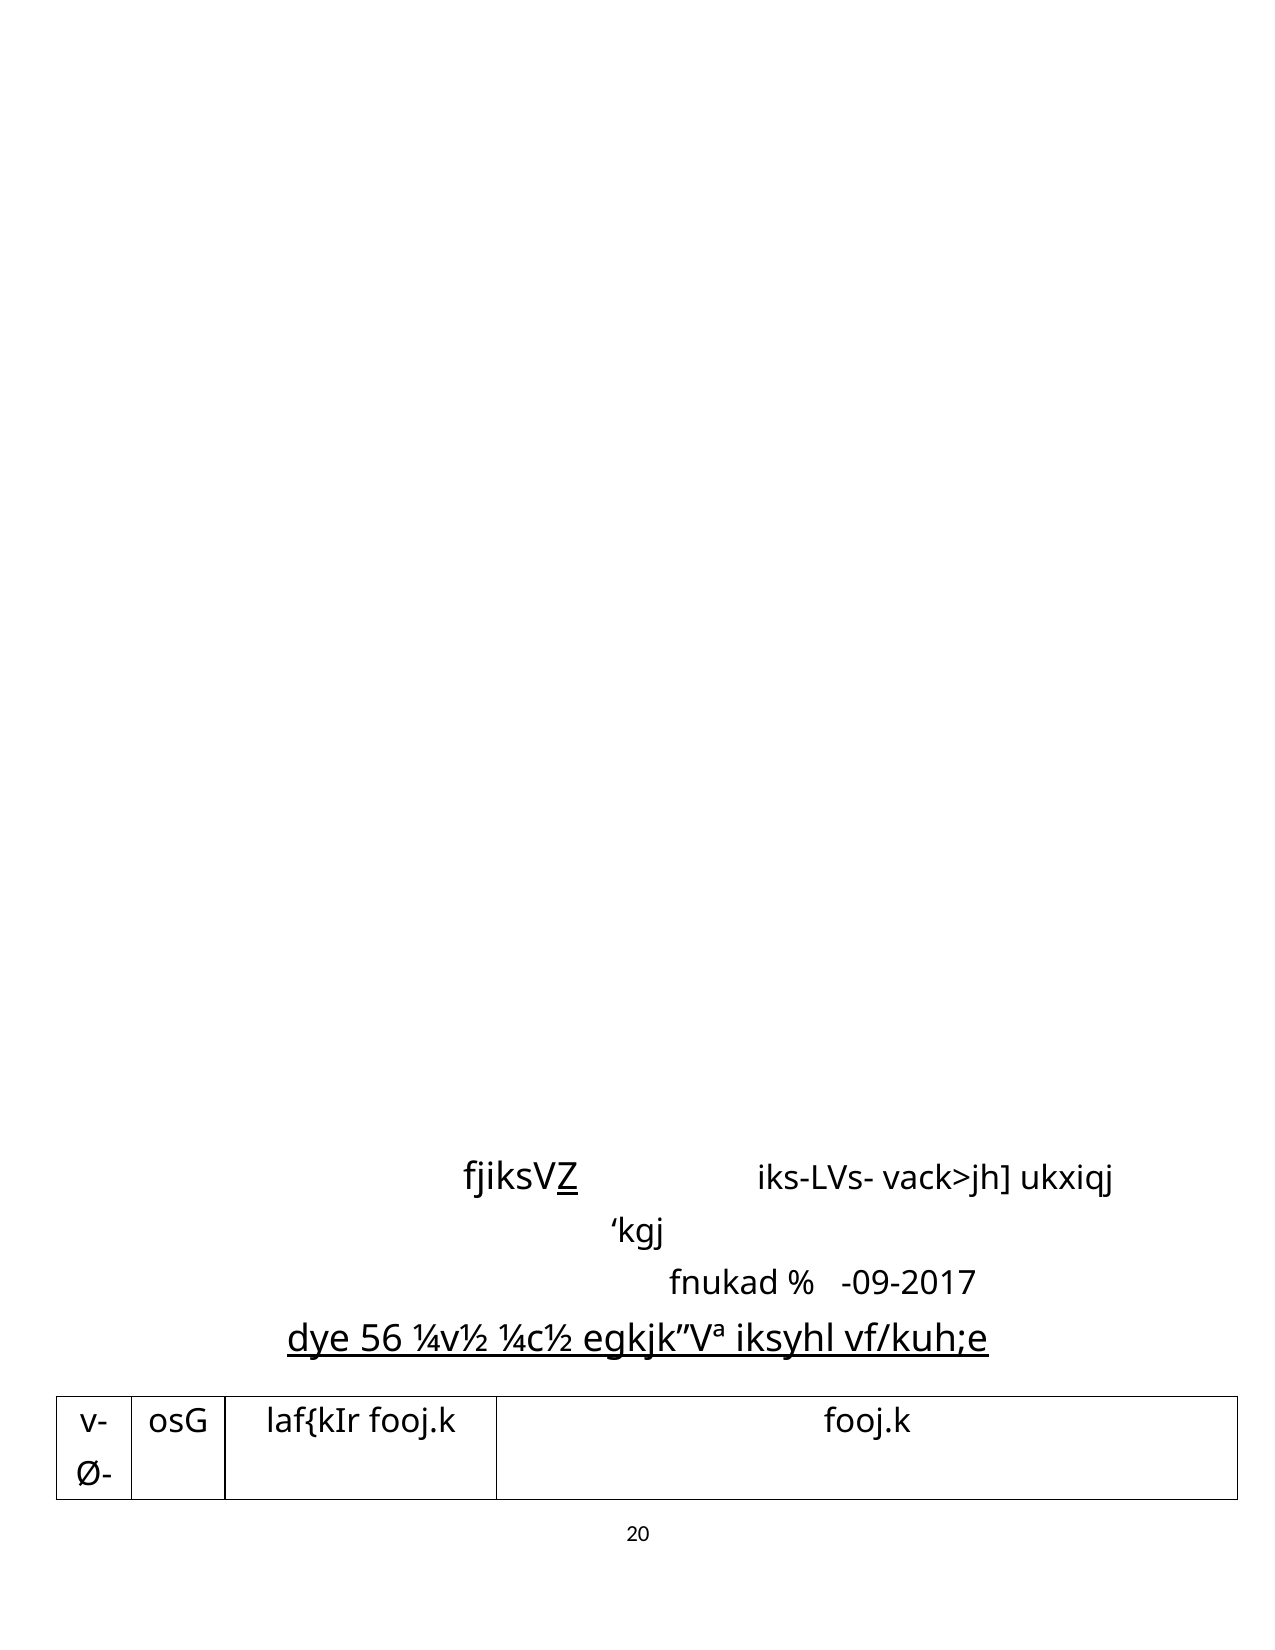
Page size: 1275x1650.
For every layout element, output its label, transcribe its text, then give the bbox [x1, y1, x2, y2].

table_header fooj.k [497, 1397, 1237, 1498]
text fjiksVZ iks-LVs- vack>jh] ukxiqj ‘kgj [150, 1149, 1125, 1252]
table_header v-Ø- [57, 1397, 131, 1498]
text fnukad % -09-2017 [150, 1259, 1125, 1304]
table_header laf{kIr fooj.k [226, 1397, 496, 1498]
table_header osG [132, 1397, 224, 1498]
text dye 56 ¼v½ ¼c½ egkjk”Vª iksyhl vf/kuh;e [150, 1311, 1125, 1362]
